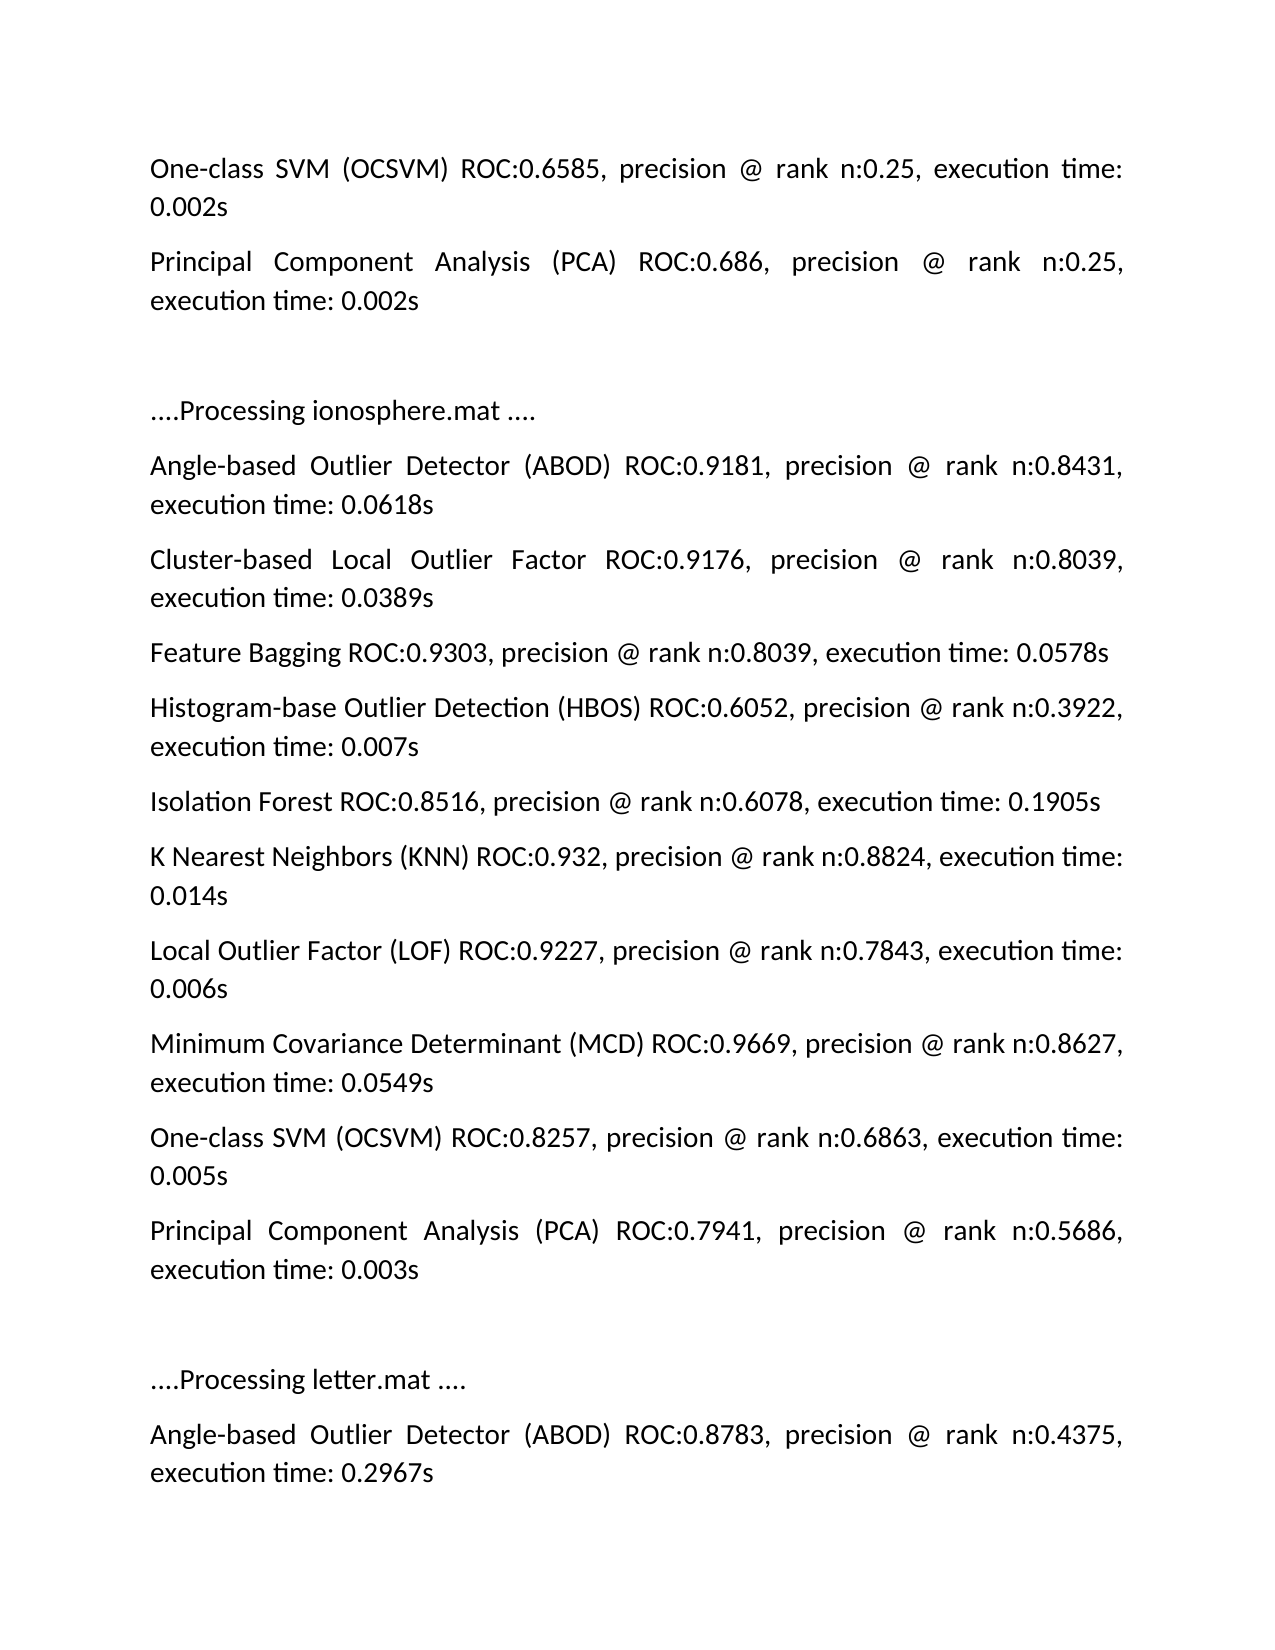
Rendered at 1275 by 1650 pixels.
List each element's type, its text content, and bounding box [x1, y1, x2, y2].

text One-class SVM (OCSVM) ROC:0.8257, precision @ rank n:0.6863, execution time: 0.005s [150, 1119, 1125, 1193]
text ....Processing letter.mat .... [150, 1361, 1125, 1397]
text Cluster-based Local Outlier Factor ROC:0.9176, precision @ rank n:0.8039, execution time: 0.0389s [150, 541, 1125, 615]
text Feature Bagging ROC:0.9303, precision @ rank n:0.8039, execution time: 0.0578s [150, 634, 1125, 670]
text Principal Component Analysis (PCA) ROC:0.7941, precision @ rank n:0.5686, execution time: 0.003s [150, 1212, 1125, 1286]
text Histogram-base Outlier Detection (HBOS) ROC:0.6052, precision @ rank n:0.3922, execution time: 0.007s [150, 689, 1125, 763]
text Minimum Covariance Determinant (MCD) ROC:0.9669, precision @ rank n:0.8627, execution time: 0.0549s [150, 1025, 1125, 1099]
text Local Outlier Factor (LOF) ROC:0.9227, precision @ rank n:0.7843, execution time: 0.006s [150, 932, 1125, 1006]
text ....Processing ionosphere.mat .... [150, 392, 1125, 428]
text One-class SVM (OCSVM) ROC:0.6585, precision @ rank n:0.25, execution time: 0.002s [150, 150, 1125, 224]
text K Nearest Neighbors (KNN) ROC:0.932, precision @ rank n:0.8824, execution time: 0.014s [150, 838, 1125, 912]
text Angle-based Outlier Detector (ABOD) ROC:0.8783, precision @ rank n:0.4375, execution time: 0.2967s [150, 1416, 1125, 1490]
text Principal Component Analysis (PCA) ROC:0.686, precision @ rank n:0.25, execution time: 0.002s [150, 243, 1125, 318]
text Angle-based Outlier Detector (ABOD) ROC:0.9181, precision @ rank n:0.8431, execution time: 0.0618s [150, 447, 1125, 521]
text Isolation Forest ROC:0.8516, precision @ rank n:0.6078, execution time: 0.1905s [150, 783, 1125, 819]
